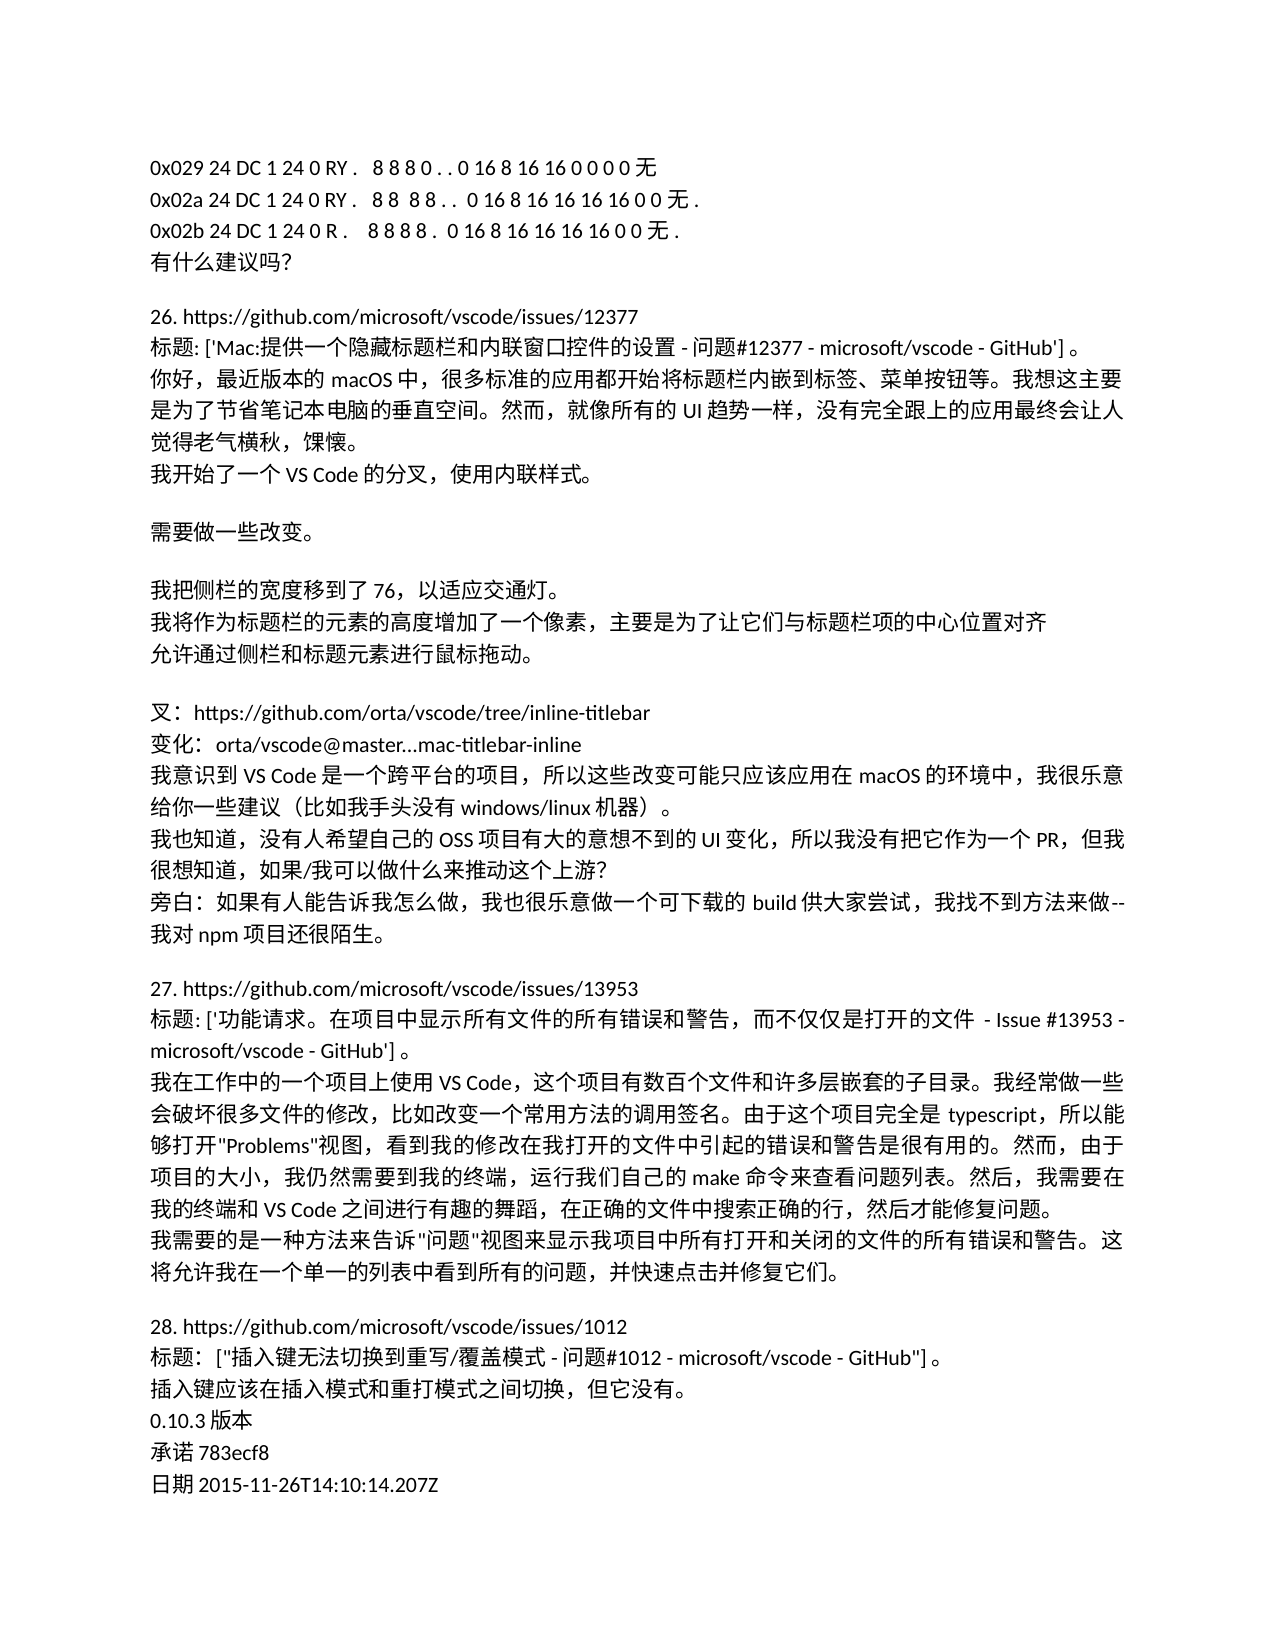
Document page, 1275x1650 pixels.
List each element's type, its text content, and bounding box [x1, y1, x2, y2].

text 我开始了一个VS Code的分叉，使用内联样式。 [150, 457, 1125, 488]
text 旁白：如果有人能告诉我怎么做，我也很乐意做一个可下载的build供大家尝试，我找不到方法来做--我对npm项目还很陌生。 [150, 885, 1125, 948]
text 0x02b 24 DC 1 24 0 R . 8 8 8 8 . 0 16 8 16 16 16 16 0 0 无 . [150, 213, 1125, 245]
text 叉：https://github.com/orta/vscode/tree/inline-titlebar [150, 695, 1125, 727]
text 承诺783ecf8 [150, 1435, 1125, 1467]
text 有什么建议吗？ [150, 245, 1125, 277]
text 我在工作中的一个项目上使用VS Code，这个项目有数百个文件和许多层嵌套的子目录。我经常做一些会破坏很多文件的修改，比如改变一个常用方法的调用签名。由于这个项目完全是typescript，所以能够打开"Problems"视图，看到我的修改在我打开的文件中引起的错误和警告是很有用的。然而，由于项目的大小，我仍然需要到我的终端，运行我们自己的make命令来查看问题列表。然后，我需要在我的终端和VS Code之间进行有趣的舞蹈，在正确的文件中搜索正确的行，然后才能修复问题。 [150, 1065, 1125, 1223]
text 需要做一些改变。 [150, 515, 1125, 547]
text 日期2015-11-26T14:10:14.207Z [150, 1467, 1125, 1498]
text 0x02a 24 DC 1 24 0 RY . 8 8 8 8 . . 0 16 8 16 16 16 16 0 0 无 . [150, 182, 1125, 213]
text 允许通过侧栏和标题元素进行鼠标拖动。 [150, 637, 1125, 668]
text 标题：["插入键无法切换到重写/覆盖模式 - 问题#1012 - microsoft/vscode - GitHub"] 。 [150, 1340, 1125, 1372]
text 我将作为标题栏的元素的高度增加了一个像素，主要是为了让它们与标题栏项的中心位置对齐 [150, 605, 1125, 637]
text 变化：orta/vscode@master...mac-titlebar-inline [150, 727, 1125, 758]
text 标题: ['功能请求。在项目中显示所有文件的所有错误和警告，而不仅仅是打开的文件 - Issue #13953 - microsoft/vscode - GitHub'] 。 [150, 1002, 1125, 1065]
text 你好，最近版本的macOS中，很多标准的应用都开始将标题栏内嵌到标签、菜单按钮等。我想这主要是为了节省笔记本电脑的垂直空间。然而，就像所有的UI趋势一样，没有完全跟上的应用最终会让人觉得老气横秋，馃懐。 [150, 362, 1125, 457]
text 插入键应该在插入模式和重打模式之间切换，但它没有。 [150, 1372, 1125, 1403]
text 标题: ['Mac:提供一个隐藏标题栏和内联窗口控件的设置 - 问题#12377 - microsoft/vscode - GitHub'] 。 [150, 330, 1125, 362]
text 我也知道，没有人希望自己的OSS项目有大的意想不到的UI变化，所以我没有把它作为一个PR，但我很想知道，如果/我可以做什么来推动这个上游？ [150, 822, 1125, 885]
text 我需要的是一种方法来告诉"问题"视图来显示我项目中所有打开和关闭的文件的所有错误和警告。这将允许我在一个单一的列表中看到所有的问题，并快速点击并修复它们。 [150, 1223, 1125, 1287]
text 27. https://github.com/microsoft/vscode/issues/13953 [150, 975, 1125, 1002]
text 28. https://github.com/microsoft/vscode/issues/1012 [150, 1313, 1125, 1340]
text 0x029 24 DC 1 24 0 RY . 8 8 8 0 . . 0 16 8 16 16 0 0 0 0 无 [150, 150, 1125, 182]
text 26. https://github.com/microsoft/vscode/issues/12377 [150, 303, 1125, 330]
text 我意识到VS Code是一个跨平台的项目，所以这些改变可能只应该应用在macOS的环境中，我很乐意给你一些建议（比如我手头没有windows/linux机器）。 [150, 758, 1125, 822]
text 0.10.3版本 [150, 1403, 1125, 1435]
text 我把侧栏的宽度移到了76，以适应交通灯。 [150, 573, 1125, 605]
